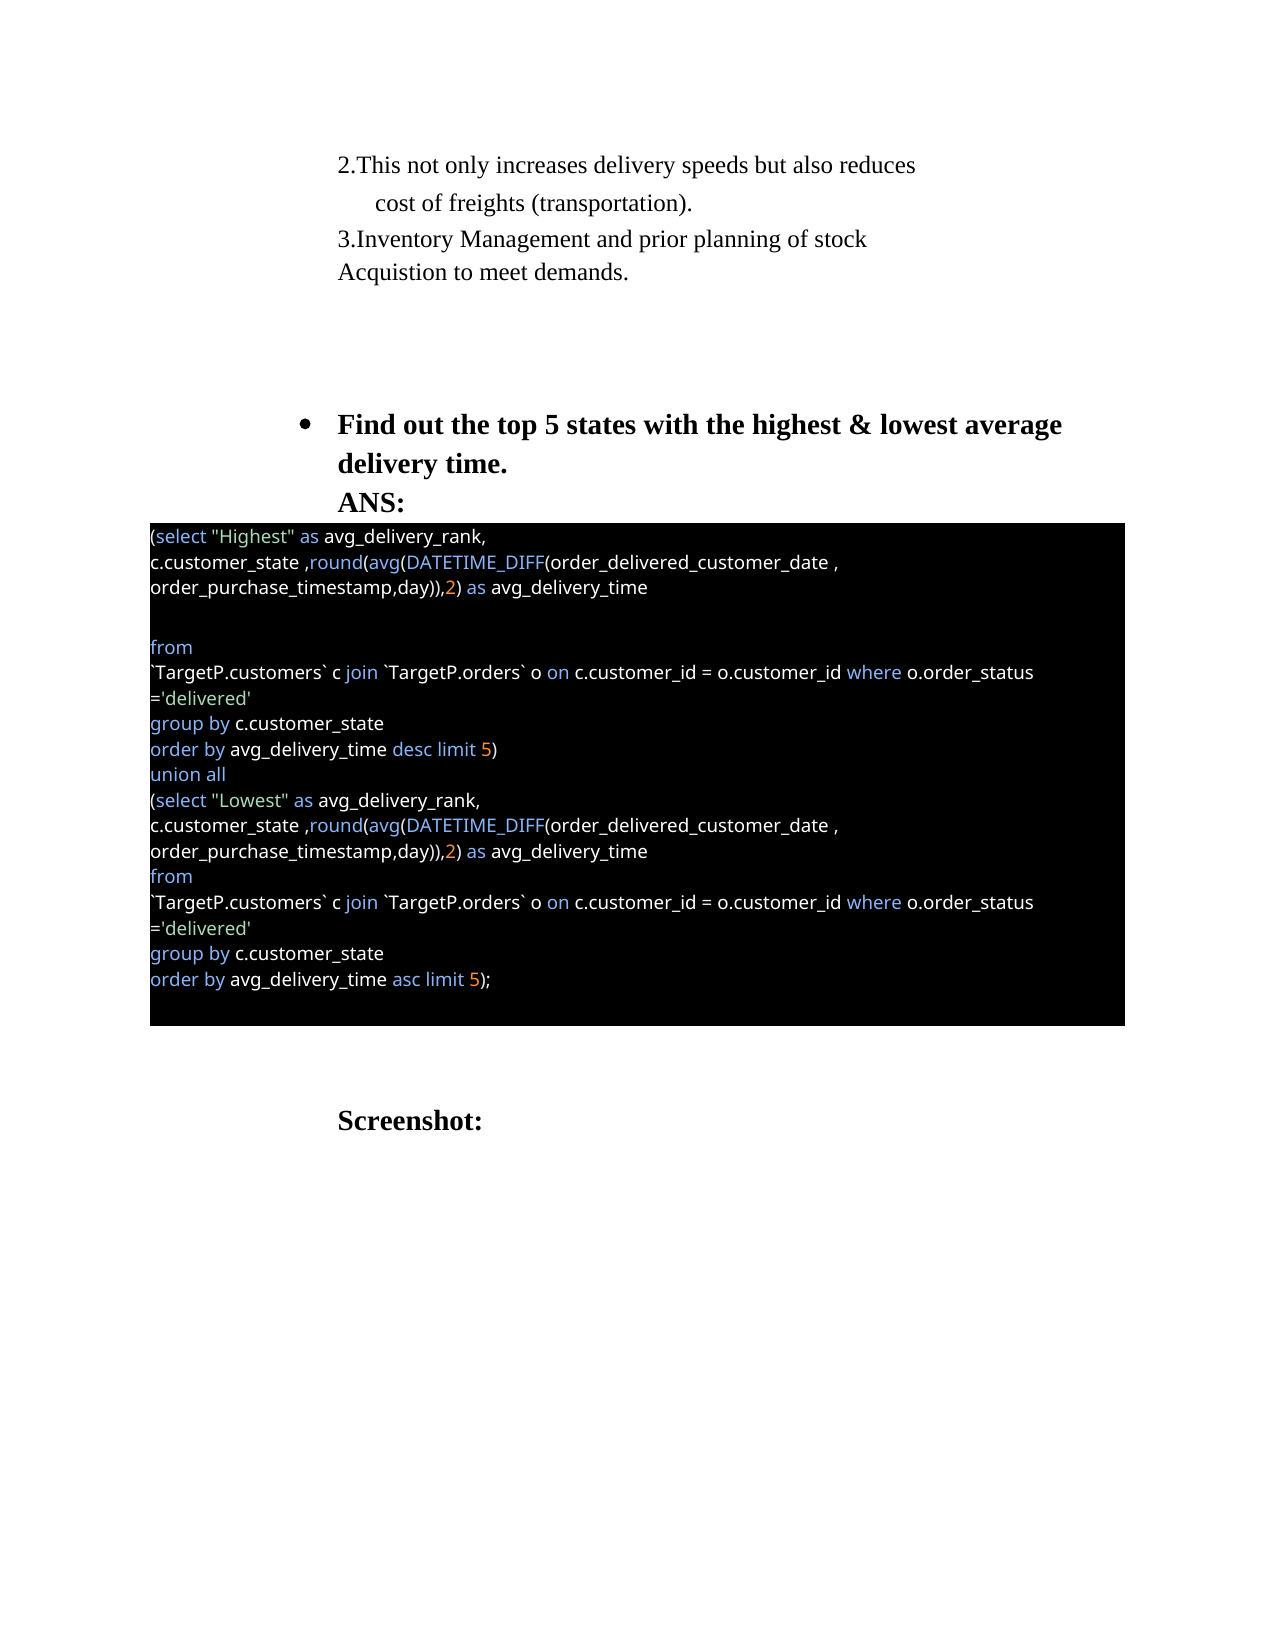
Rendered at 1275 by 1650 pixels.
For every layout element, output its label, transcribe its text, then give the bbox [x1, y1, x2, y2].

text group by c.customer_state [150, 711, 1125, 736]
list 3.Inventory Management and prior planning of stock Acquistion to meet demands. [337, 224, 1125, 286]
text (select "Highest" as avg_delivery_rank, [150, 523, 1125, 549]
list ANS: [337, 485, 1125, 518]
text order by avg_delivery_time desc limit 5) [150, 736, 1125, 762]
text `TargetP.customers` c join `TargetP.orders` o on c.customer_id = o.customer_id where o.order_status ='delivered' [150, 660, 1125, 711]
text order by avg_delivery_time asc limit 5); [150, 966, 1125, 991]
list Find out the top 5 states with the highest & lowest average delivery time. [300, 407, 1125, 479]
text union all [150, 762, 1125, 787]
list 2.This not only increases delivery speeds but also reduces cost of freights (transportation). [337, 150, 1125, 218]
text `TargetP.customers` c join `TargetP.orders` o on c.customer_id = o.customer_id where o.order_status ='delivered' [150, 889, 1125, 940]
text from [150, 864, 1125, 889]
text (select "Lowest" as avg_delivery_rank, [150, 787, 1125, 813]
text c.customer_state ,round(avg(DATETIME_DIFF(order_delivered_customer_date , order_purchase_timestamp,day)),2) as avg_delivery_time [150, 549, 1125, 600]
text group by c.customer_state [150, 940, 1125, 966]
text from [150, 634, 1125, 660]
text c.customer_state ,round(avg(DATETIME_DIFF(order_delivered_customer_date , order_purchase_timestamp,day)),2) as avg_delivery_time [150, 813, 1125, 864]
list Screenshot: [337, 1103, 1125, 1137]
